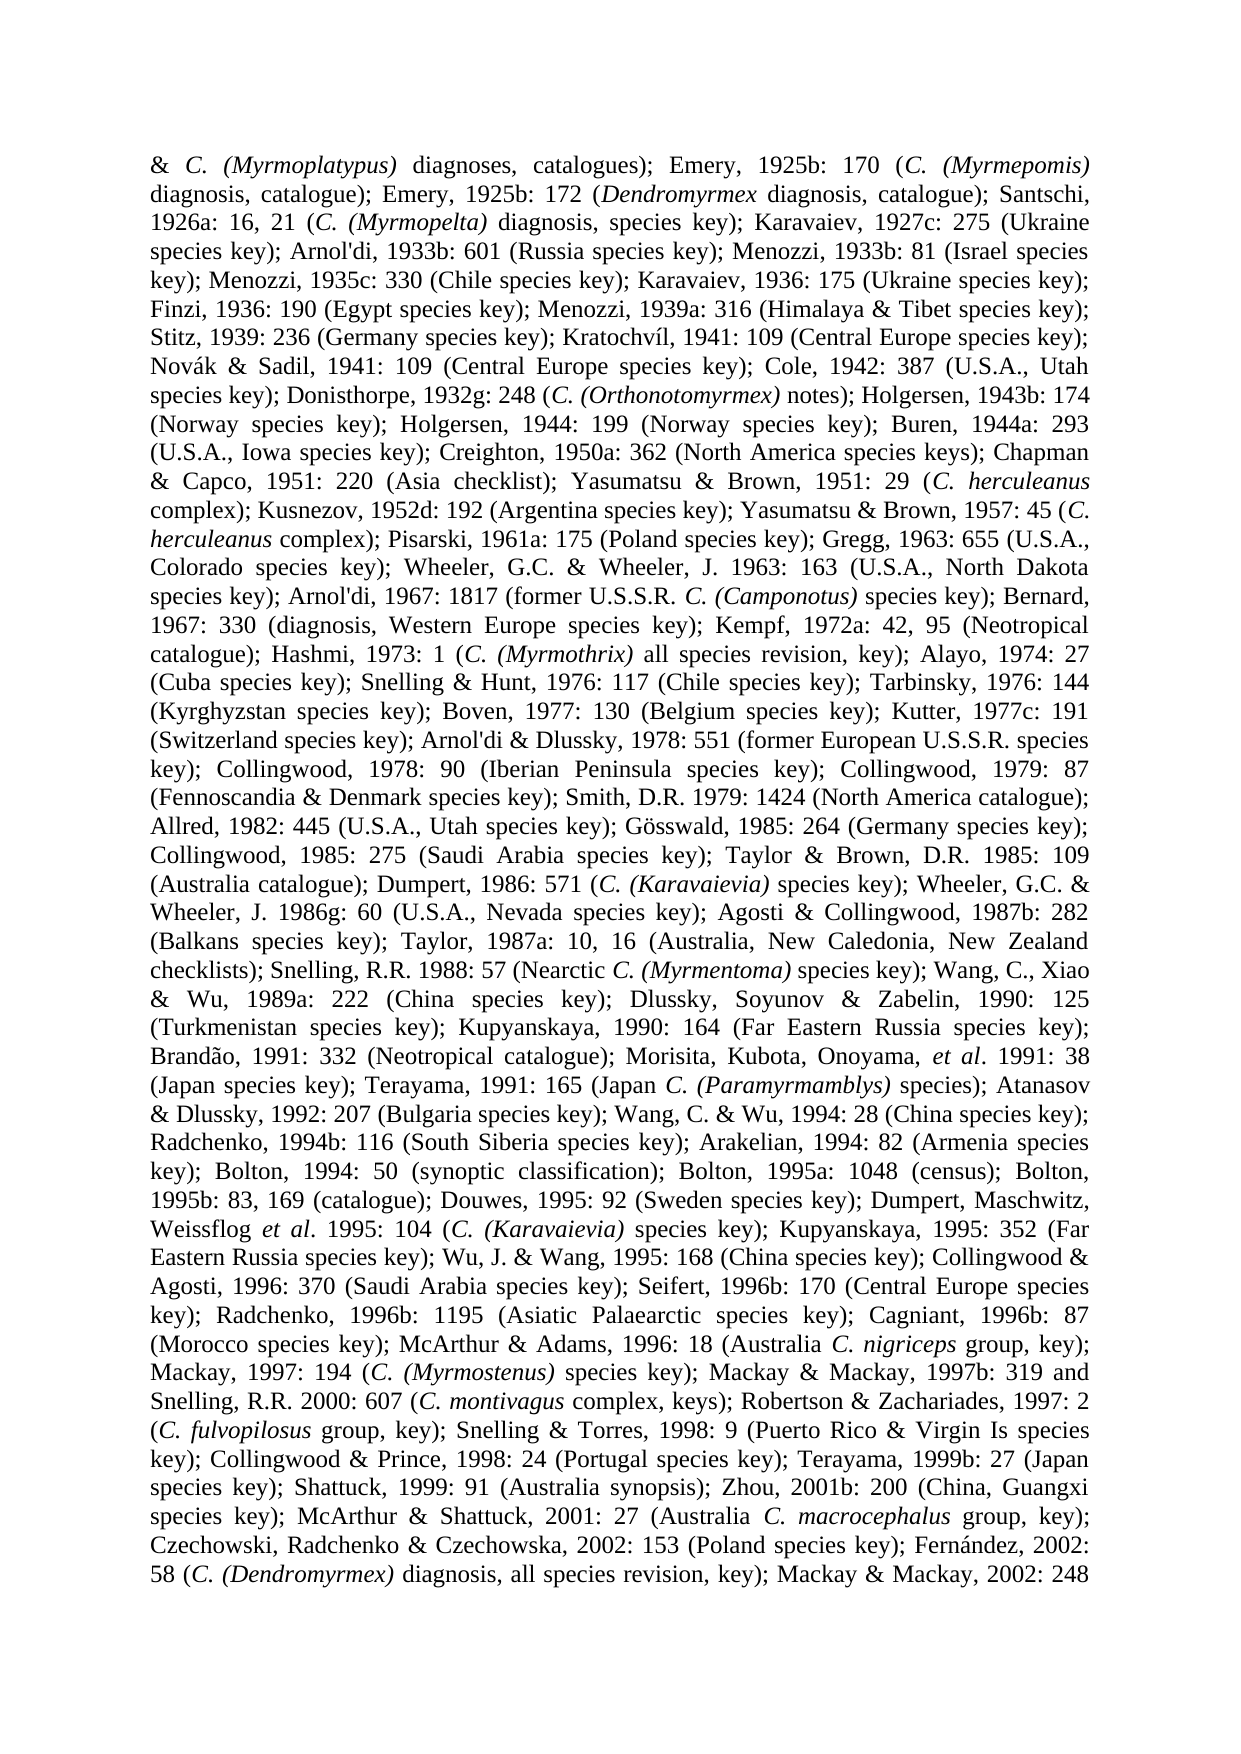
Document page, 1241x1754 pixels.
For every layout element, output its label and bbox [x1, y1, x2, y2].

text [150, 150, 1090, 1587]
